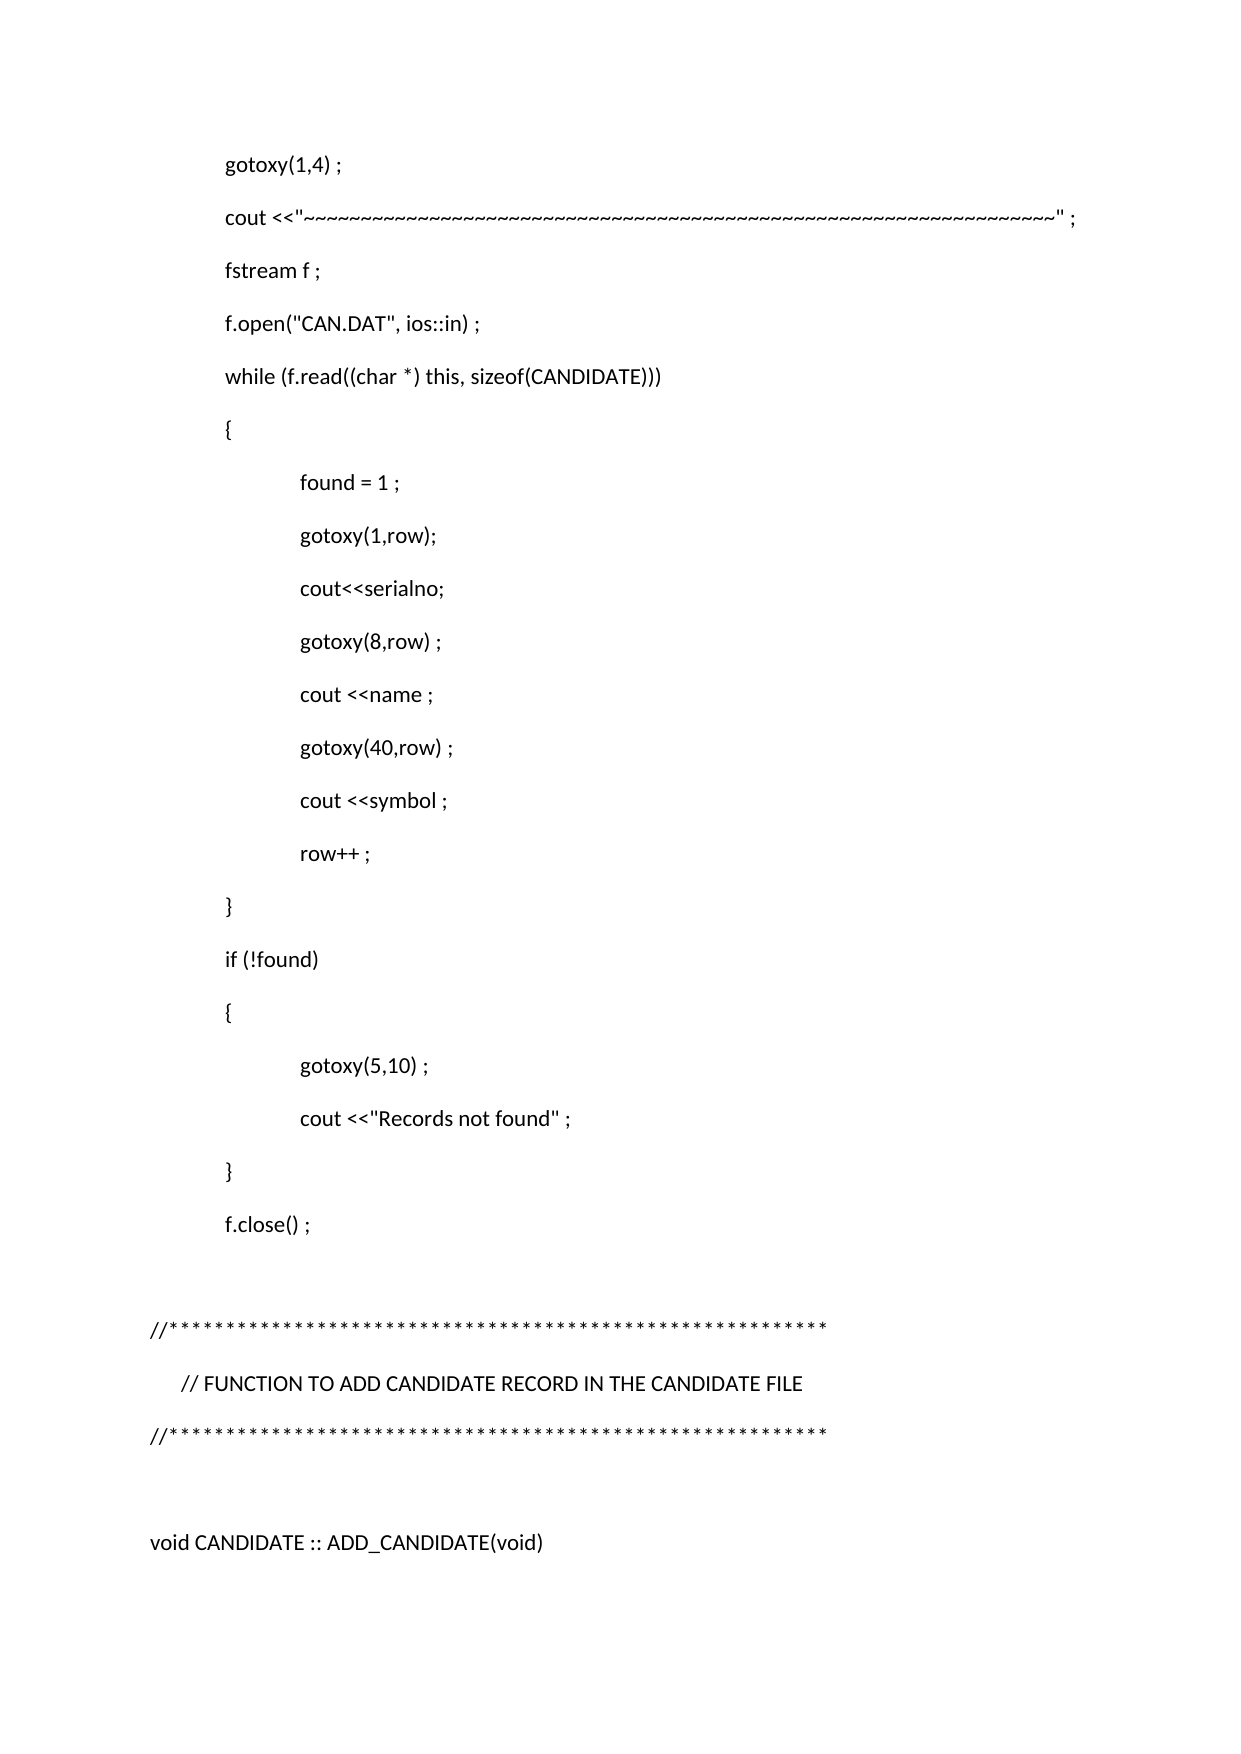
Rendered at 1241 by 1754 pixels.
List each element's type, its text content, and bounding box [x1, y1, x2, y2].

text while (f.read((char *) this, sizeof(CANDIDATE))) [150, 362, 1090, 390]
text cout <<symbol ; [150, 786, 1090, 814]
text } [150, 892, 1090, 920]
text if (!found) [150, 945, 1090, 973]
text fstream f ; [150, 256, 1090, 284]
text gotoxy(5,10) ; [150, 1051, 1090, 1079]
text { [150, 415, 1090, 443]
text void CANDIDATE :: ADD_CANDIDATE(void) [150, 1528, 1090, 1557]
text cout <<name ; [150, 680, 1090, 708]
text gotoxy(40,row) ; [150, 733, 1090, 761]
text cout<<serialno; [150, 574, 1090, 602]
text //********************************************************** [150, 1316, 1090, 1344]
text gotoxy(1,4) ; [150, 150, 1090, 178]
text f.close() ; [150, 1210, 1090, 1238]
text f.open("CAN.DAT", ios::in) ; [150, 309, 1090, 337]
text row++ ; [150, 839, 1090, 867]
text gotoxy(1,row); [150, 521, 1090, 549]
text cout <<"~~~~~~~~~~~~~~~~~~~~~~~~~~~~~~~~~~~~~~~~~~~~~~~~~~~~~~~~~~~~~~~~~~" ; [150, 203, 1090, 231]
text } [150, 1157, 1090, 1185]
text { [150, 998, 1090, 1026]
text cout <<"Records not found" ; [150, 1104, 1090, 1132]
text gotoxy(8,row) ; [150, 627, 1090, 655]
text // FUNCTION TO ADD CANDIDATE RECORD IN THE CANDIDATE FILE [150, 1369, 1090, 1397]
text found = 1 ; [150, 468, 1090, 496]
text //********************************************************** [150, 1422, 1090, 1451]
